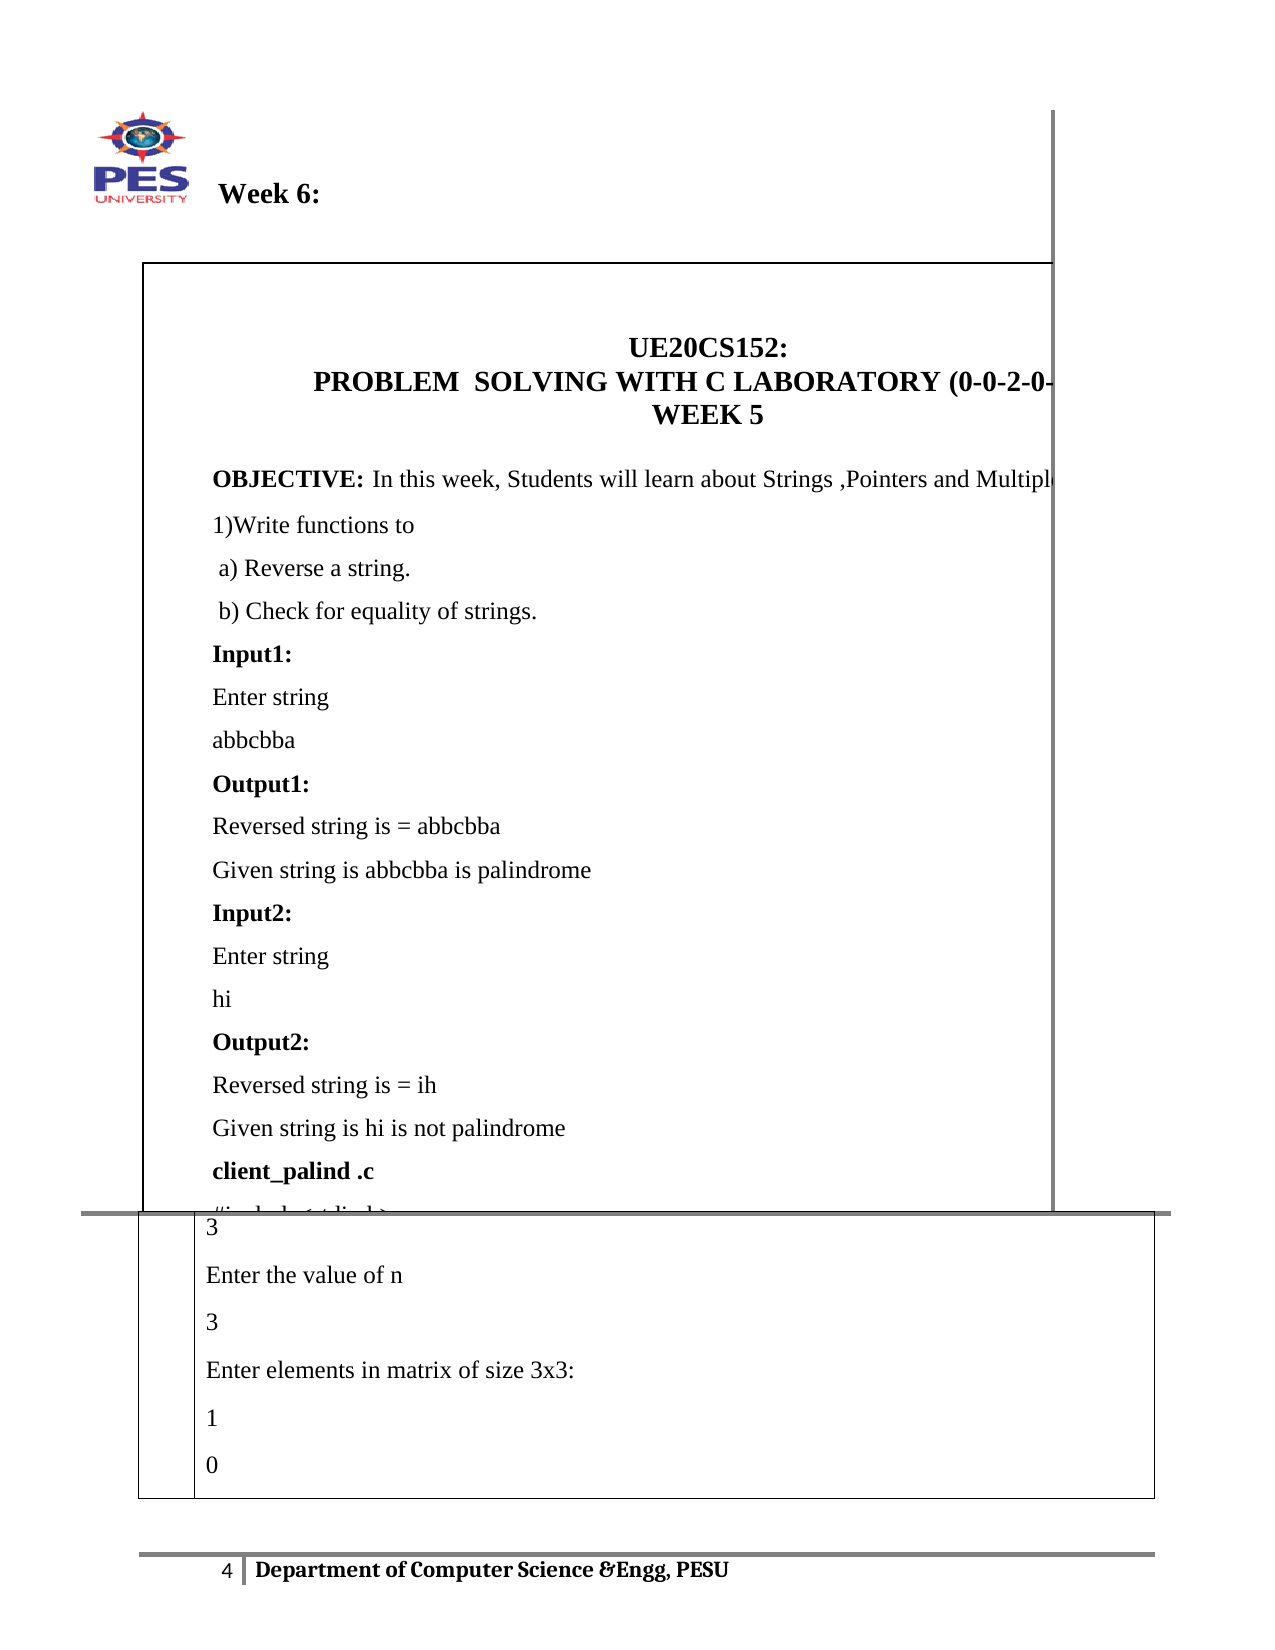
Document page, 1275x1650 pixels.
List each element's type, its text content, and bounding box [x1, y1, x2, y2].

table_cell Write a C program to read elements in a matrix and check whether the given matrix is symmetric matrix or not. Input: Enter the value of m 3 Enter the value of n 3 Enter elements in matrix of size 3x3: 1 0 0 0 1 0 0 0 1 Output: The given matrix is Symmetric matrix: 1 0 0 0 1 0 0 0 1 [195, 1216, 1154, 1498]
picture [92, 110, 192, 204]
table_cell 2 [139, 1216, 194, 1498]
